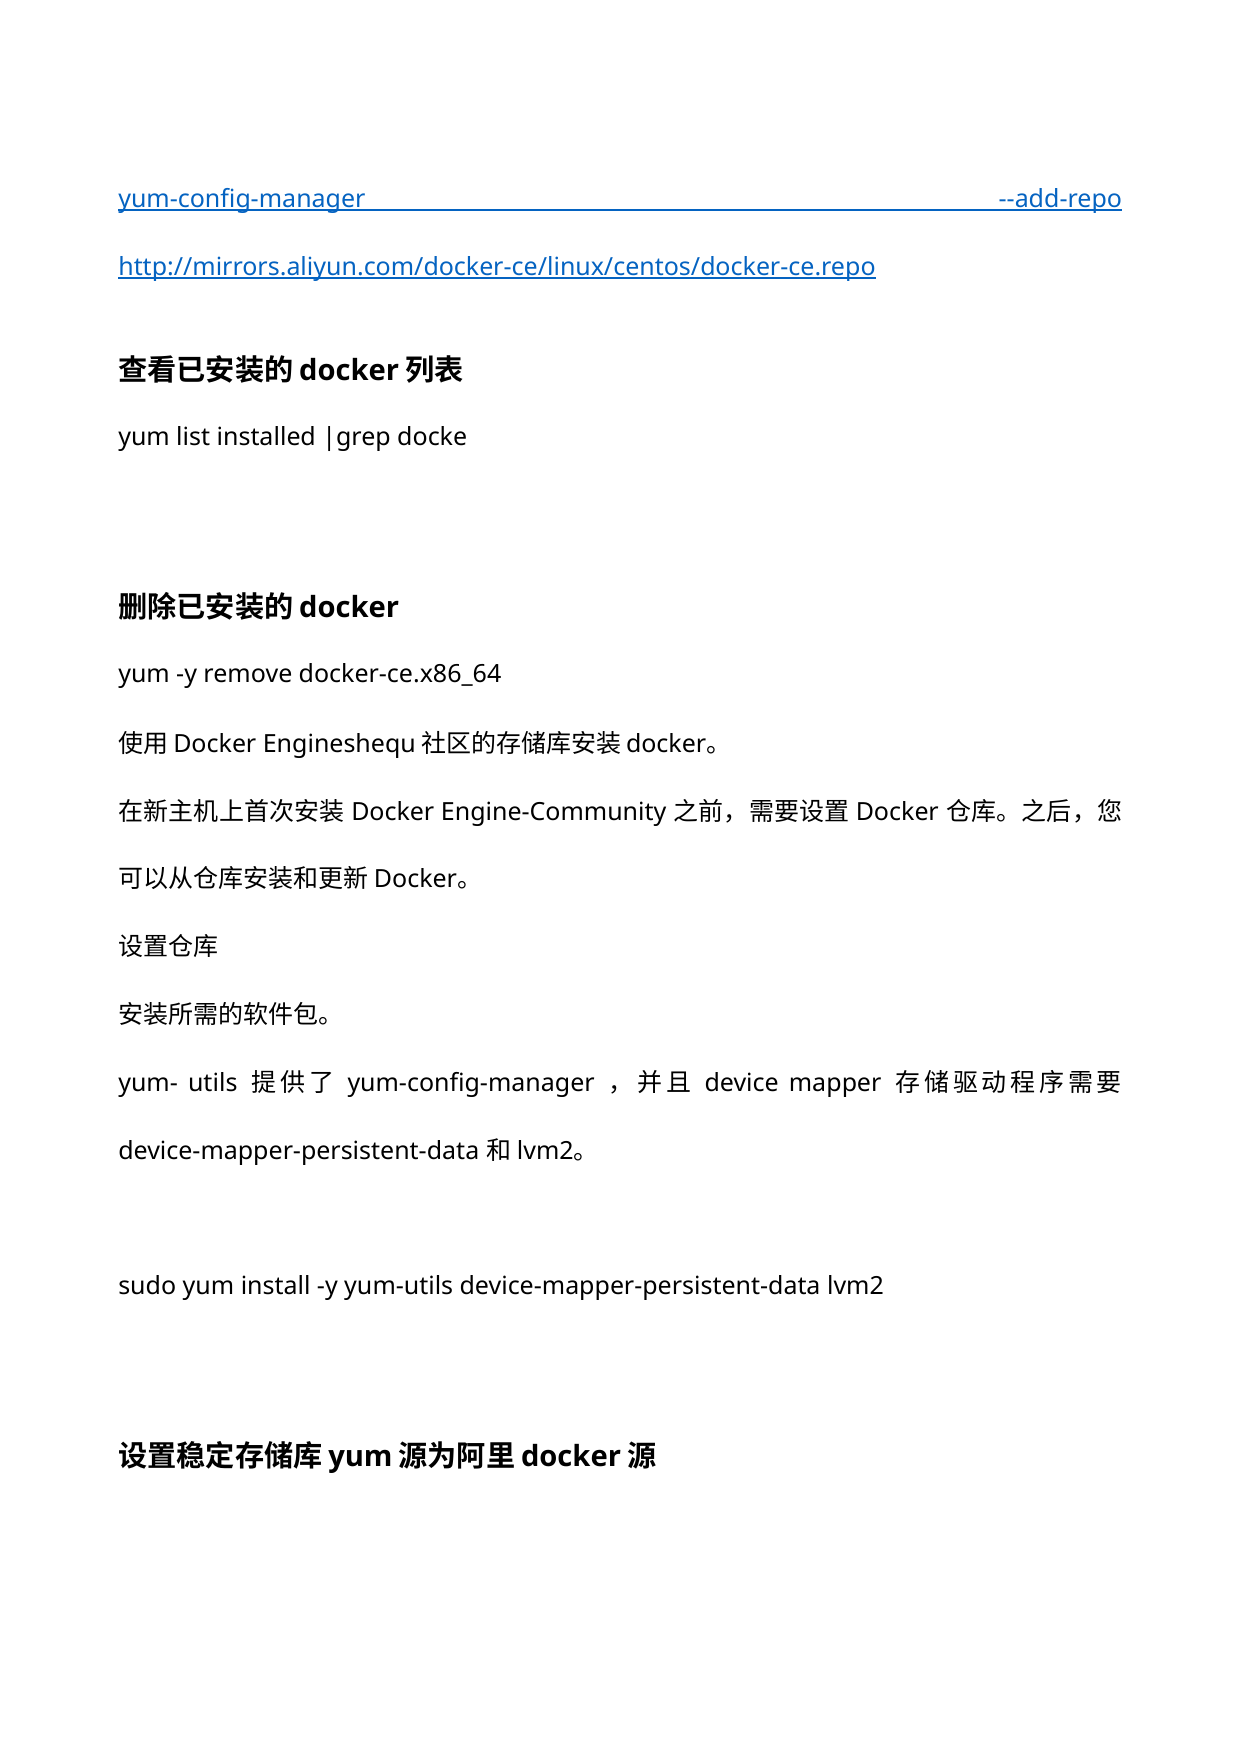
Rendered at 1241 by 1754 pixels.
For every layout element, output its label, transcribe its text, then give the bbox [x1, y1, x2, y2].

text 安装所需的软件包。 [118, 979, 1122, 1047]
subtitle 查看已安装的docker列表 [118, 334, 1122, 402]
text 设置仓库 [118, 911, 1122, 979]
text yum- utils 提供了 yum-config-manager ，并且 device mapper 存储驱动程序需要 device-mapper-persistent-data 和 lvm2。 [118, 1047, 1122, 1183]
text sudo yum install -y yum-utils device-mapper-persistent-data lvm2 [118, 1251, 1122, 1318]
text 在新主机上首次安装 Docker Engine-Community 之前，需要设置 Docker 仓库。之后，您可以从仓库安装和更新 Docker。 [118, 775, 1122, 911]
text yum -y remove docker-ce.x86_64 [118, 639, 1122, 707]
list yum-config-manager --add-repo http://mirrors.aliyun.com/docker-ce/linux/centos/docker-ce.repo [118, 211, 1122, 300]
text 使用Docker Engineshequ社区的存储库安装docker。 [118, 707, 1122, 775]
subtitle 删除已安装的docker [118, 571, 1122, 639]
subtitle 设置稳定存储库yum源为阿里docker源 [118, 1420, 1122, 1488]
list yum-config-manager --add-repo http://mirrors.aliyun.com/docker-ce/linux/centos/docker-ce.repo [118, 164, 1122, 209]
text yum list installed |grep docke [118, 402, 1122, 469]
